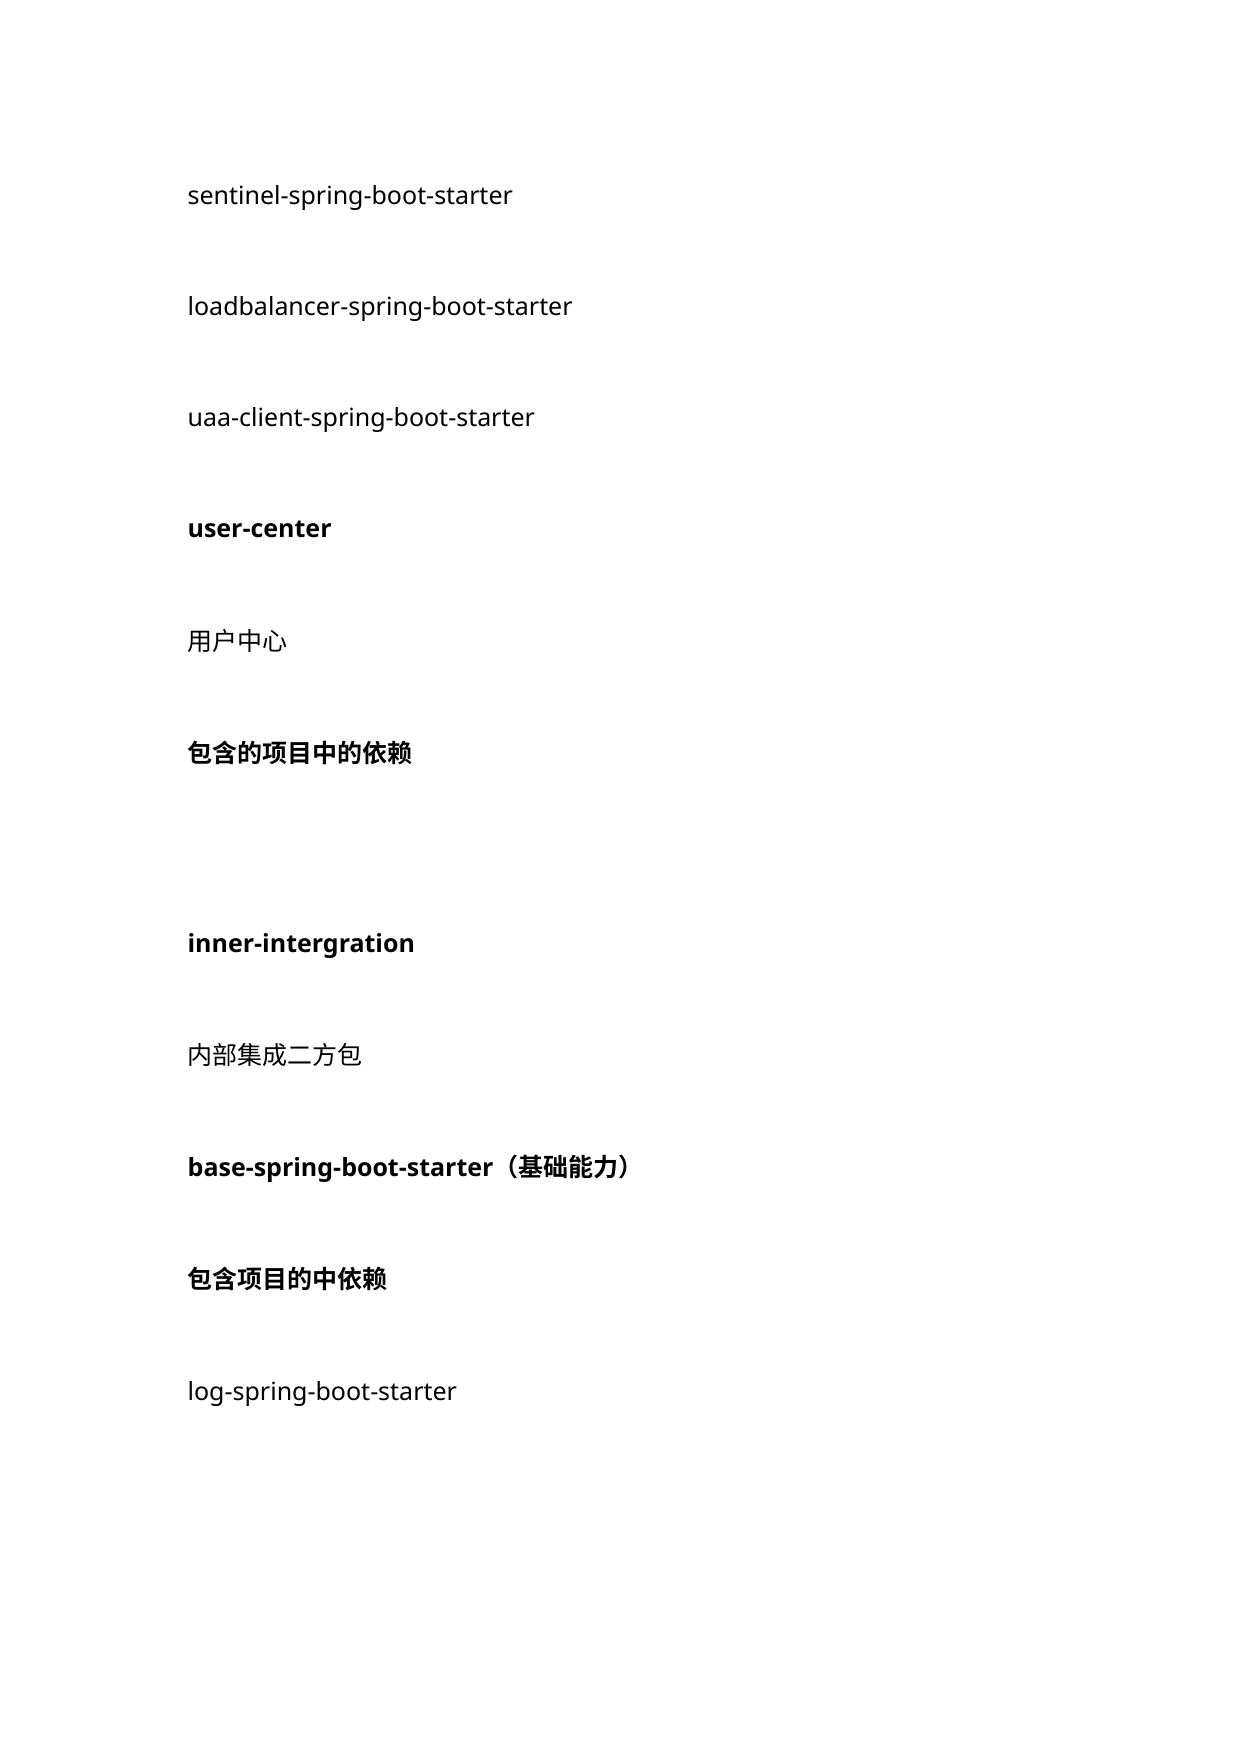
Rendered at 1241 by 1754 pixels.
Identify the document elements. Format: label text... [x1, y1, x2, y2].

subtitle 包含的项目中的依赖 [187, 719, 1053, 784]
text log-spring-boot-starter [187, 1358, 1053, 1423]
text 用户中心 [187, 607, 1053, 672]
subtitle user-center [187, 495, 1053, 560]
subtitle base-spring-boot-starter（基础能力） [187, 1133, 1053, 1198]
subtitle inner-intergration [187, 910, 1053, 975]
text loadbalancer-spring-boot-starter [187, 273, 1053, 338]
text uaa-client-spring-boot-starter [187, 384, 1053, 449]
text sentinel-spring-boot-starter [187, 162, 1053, 227]
subtitle 包含项目的中依赖 [187, 1246, 1053, 1311]
text 内部集成二方包 [187, 1021, 1053, 1086]
